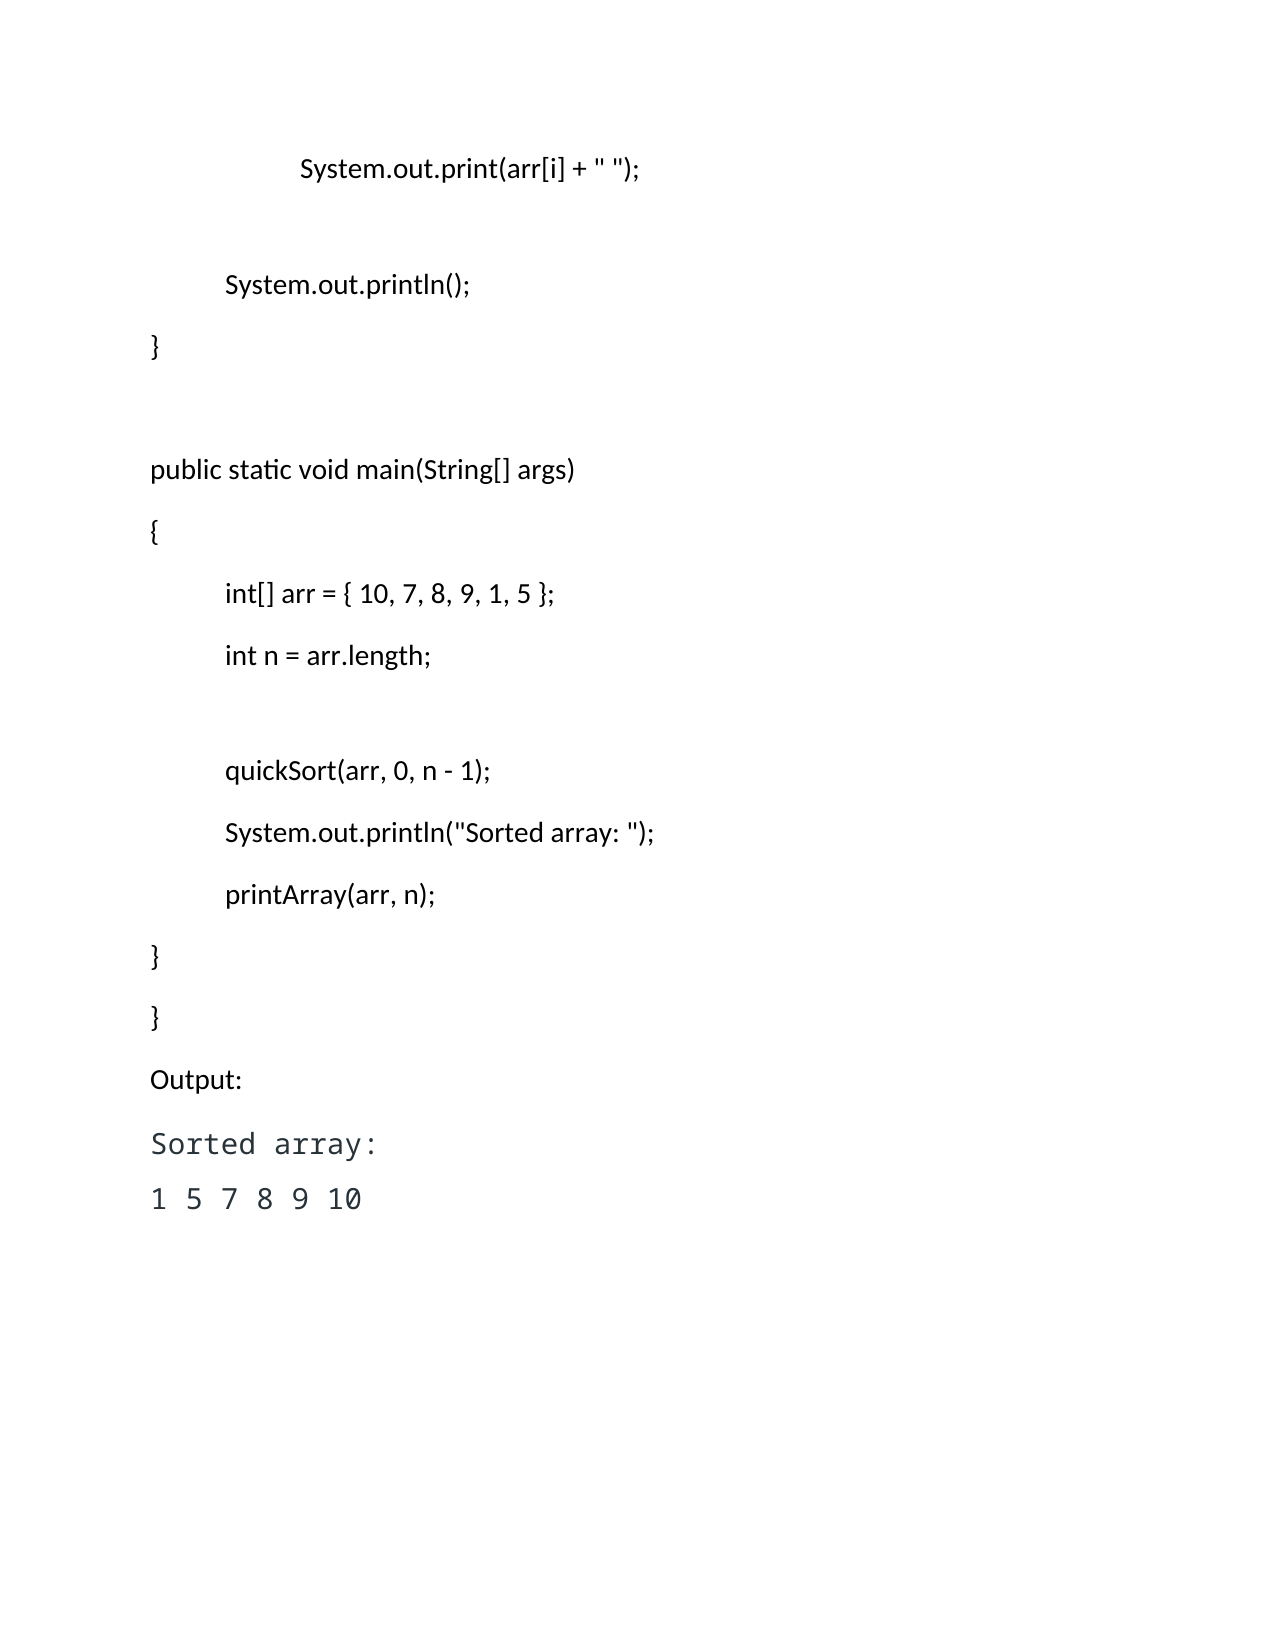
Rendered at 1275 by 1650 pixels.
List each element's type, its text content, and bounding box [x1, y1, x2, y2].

text System.out.print(arr[i] + " "); [150, 150, 1125, 186]
text System.out.println("Sorted array: "); [150, 814, 1125, 850]
text } [150, 938, 1125, 973]
text quickSort(arr, 0, n - 1); [150, 752, 1125, 788]
text int n = arr.length; [150, 637, 1125, 672]
text public static void main(String[] args) [150, 451, 1125, 487]
text } [150, 999, 1125, 1035]
text Sorted array: [150, 1123, 1125, 1163]
text printArray(arr, n); [150, 876, 1125, 912]
text Output: [150, 1061, 1125, 1097]
text int[] arr = { 10, 7, 8, 9, 1, 5 }; [150, 575, 1125, 610]
text } [150, 328, 1125, 363]
text { [150, 513, 1125, 549]
text 1 5 7 8 9 10 [150, 1178, 1125, 1218]
text System.out.println(); [150, 266, 1125, 302]
